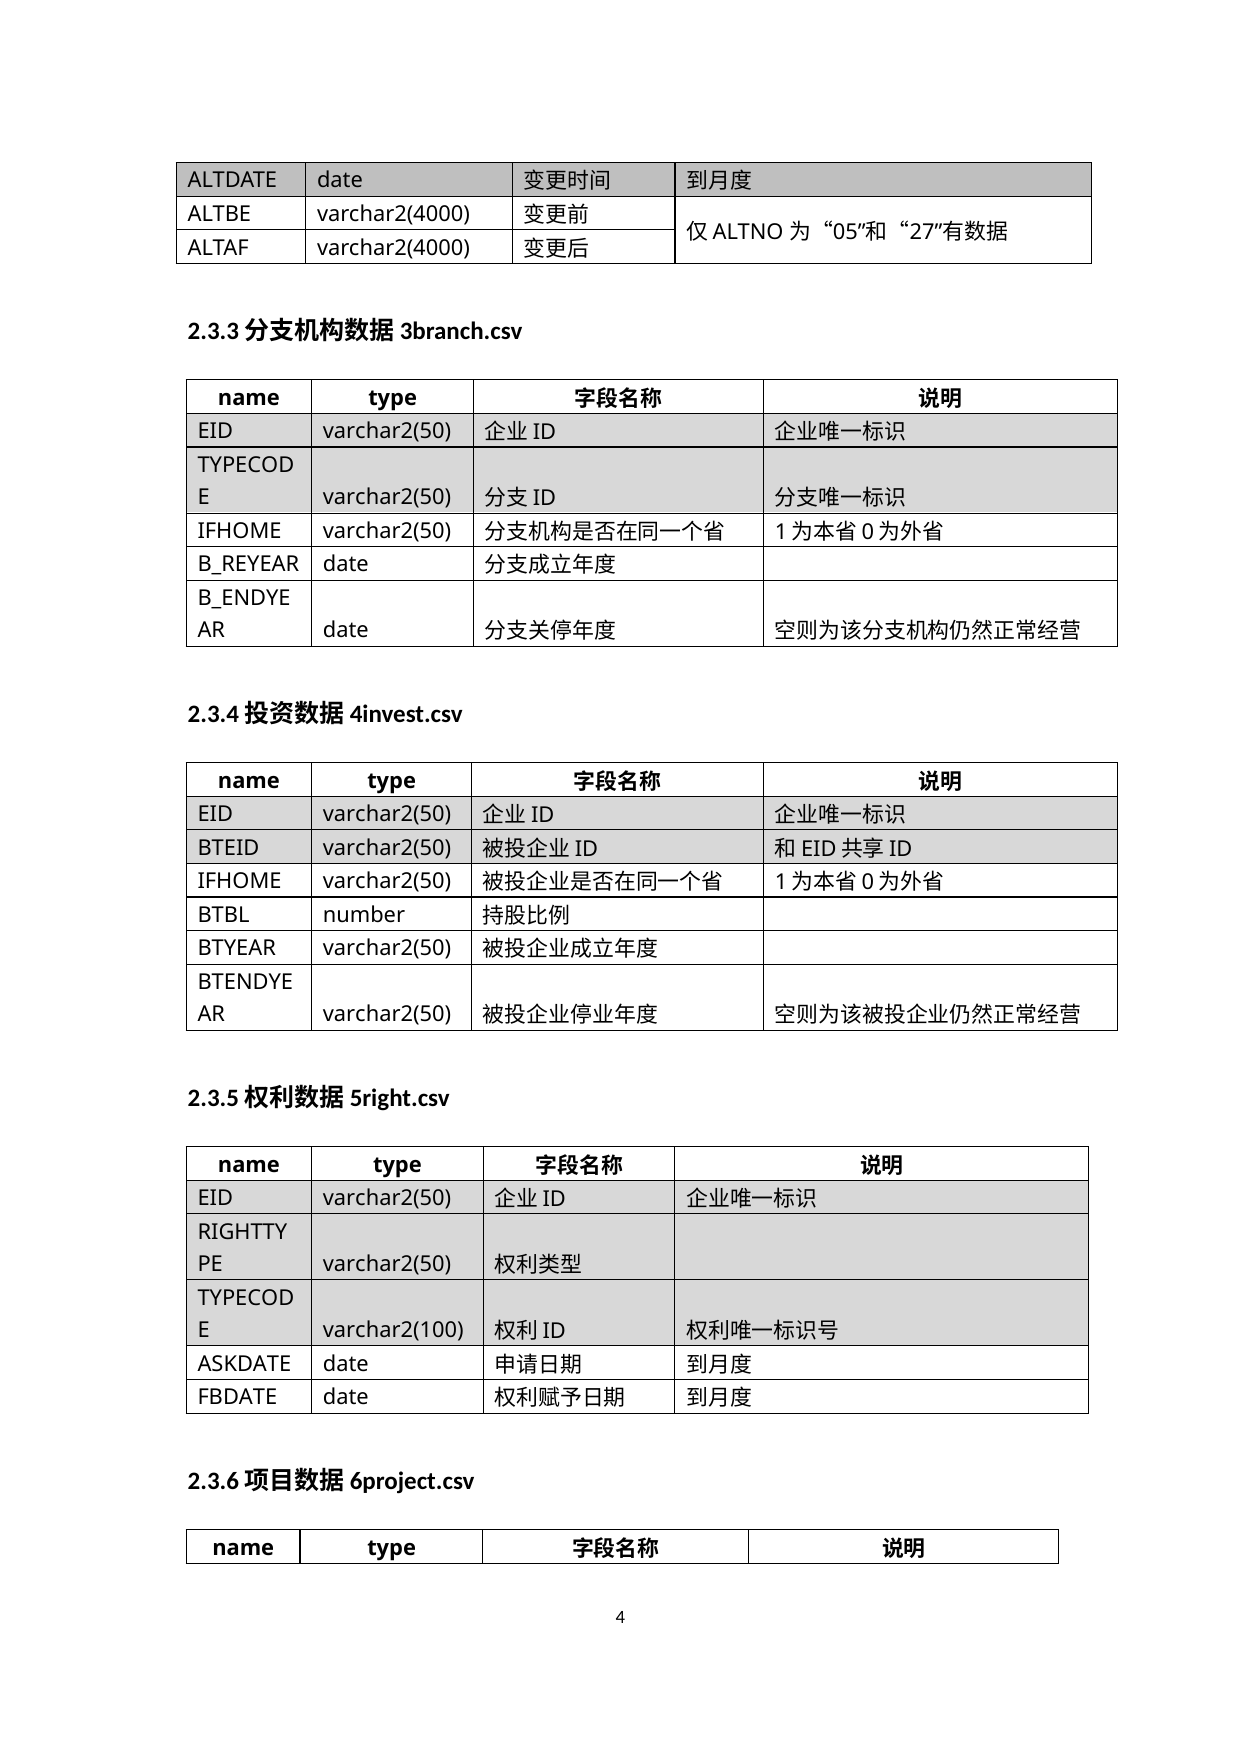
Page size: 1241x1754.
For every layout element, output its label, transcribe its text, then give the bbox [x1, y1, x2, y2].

table_header name [187, 1147, 311, 1180]
table_cell ALTAF [177, 230, 305, 263]
table_cell 到月度 [675, 1346, 1088, 1379]
table_cell varchar2(50) [312, 797, 471, 829]
subtitle 2.3.3 分支机构数据3branch.csv [187, 296, 1053, 361]
table_cell FBDATE [187, 1380, 311, 1412]
table_cell 分支机构是否在同一个省 [474, 514, 763, 546]
table_cell B_REYEAR [187, 547, 311, 579]
table_cell 变更时间 [513, 163, 674, 196]
table_cell BTYEAR [187, 931, 311, 963]
table_cell 分支唯一标识 [764, 448, 1117, 512]
table_cell varchar2(50) [312, 448, 473, 512]
table_cell 企业ID [484, 1181, 674, 1213]
table_cell 仅ALTNO 为“05”和“27”有数据 [676, 197, 1091, 263]
table_cell 企业唯一标识 [764, 797, 1117, 829]
table_cell EID [187, 797, 311, 829]
table_cell 到月度 [675, 1380, 1088, 1412]
table_cell 分支关停年度 [474, 581, 763, 646]
table_cell 1为本省0为外省 [764, 864, 1117, 896]
table_cell 变更前 [513, 197, 674, 229]
table_cell B_ENDYEAR [187, 581, 311, 646]
table_cell varchar2(4000) [306, 197, 512, 229]
table_cell ALTDATE [177, 163, 305, 196]
table_cell BTEID [187, 830, 311, 863]
table_cell 企业ID [474, 414, 763, 446]
table_cell varchar2(50) [312, 1181, 483, 1213]
table_cell varchar2(50) [312, 965, 471, 1029]
table_header name [187, 763, 311, 796]
table_cell 权利ID [484, 1280, 674, 1345]
table_cell [764, 898, 1117, 930]
table_header 说明 [764, 380, 1117, 413]
table_cell TYPECODE [187, 1280, 311, 1345]
table_cell 空则为该被投企业仍然正常经营 [764, 965, 1117, 1029]
table_cell TYPECODE [187, 448, 311, 512]
table_header 字段名称 [472, 763, 763, 796]
table_header name [187, 380, 311, 413]
table_cell 分支成立年度 [474, 547, 763, 579]
table_cell EID [187, 414, 311, 446]
table_cell [764, 931, 1117, 963]
table_cell varchar2(4000) [306, 230, 512, 263]
subtitle 2.3.6 项目数据6project.csv [187, 1446, 1053, 1511]
table_cell 权利赋予日期 [484, 1380, 674, 1412]
table_header type [312, 380, 473, 413]
table_cell IFHOME [187, 864, 311, 896]
table_cell 空则为该分支机构仍然正常经营 [764, 581, 1117, 646]
table_cell date [312, 1380, 483, 1412]
table_header type [312, 763, 471, 796]
table_cell varchar2(50) [312, 864, 471, 896]
table_cell 1为本省0为外省 [764, 514, 1117, 546]
table_header type [312, 1147, 483, 1180]
table_header 说明 [675, 1147, 1088, 1180]
table_header 字段名称 [483, 1530, 748, 1563]
table_cell BTBL [187, 898, 311, 930]
table_cell 被投企业成立年度 [472, 931, 763, 963]
table_cell 分支ID [474, 448, 763, 512]
table_cell 企业唯一标识 [764, 414, 1117, 446]
table_cell 被投企业是否在同一个省 [472, 864, 763, 896]
table_header 字段名称 [484, 1147, 674, 1180]
table_cell 变更后 [513, 230, 674, 263]
table_cell varchar2(100) [312, 1280, 483, 1345]
table_header 字段名称 [474, 380, 763, 413]
table_cell EID [187, 1181, 311, 1213]
table_cell 权利唯一标识号 [675, 1280, 1088, 1345]
table_cell IFHOME [187, 514, 311, 546]
table_cell 和EID共享ID [764, 830, 1117, 863]
table_cell 企业ID [472, 797, 763, 829]
table_header type [301, 1530, 482, 1563]
table_cell varchar2(50) [312, 514, 473, 546]
table_cell 被投企业停业年度 [472, 965, 763, 1029]
table_cell ALTBE [177, 197, 305, 229]
table_cell 申请日期 [484, 1346, 674, 1379]
table_cell [764, 547, 1117, 579]
table_cell [675, 1214, 1088, 1279]
table_header name [187, 1530, 299, 1563]
table_cell varchar2(50) [312, 1214, 483, 1279]
table_cell date [312, 1346, 483, 1379]
table_cell RIGHTTYPE [187, 1214, 311, 1279]
subtitle 2.3.4 投资数据4invest.csv [187, 679, 1053, 744]
table_header 说明 [764, 763, 1117, 796]
table_cell date [312, 581, 473, 646]
table_cell date [306, 163, 512, 196]
table_cell ASKDATE [187, 1346, 311, 1379]
table_cell number [312, 898, 471, 930]
table_cell varchar2(50) [312, 931, 471, 963]
table_cell 权利类型 [484, 1214, 674, 1279]
table_cell BTENDYEAR [187, 965, 311, 1029]
table_cell 企业唯一标识 [675, 1181, 1088, 1213]
subtitle 2.3.5 权利数据5right.csv [187, 1063, 1053, 1128]
table_header 说明 [749, 1530, 1058, 1563]
table_cell 被投企业ID [472, 830, 763, 863]
table_cell varchar2(50) [312, 830, 471, 863]
table_cell 持股比例 [472, 898, 763, 930]
table_cell date [312, 547, 473, 579]
table_cell 到月度 [676, 163, 1091, 196]
table_cell varchar2(50) [312, 414, 473, 446]
